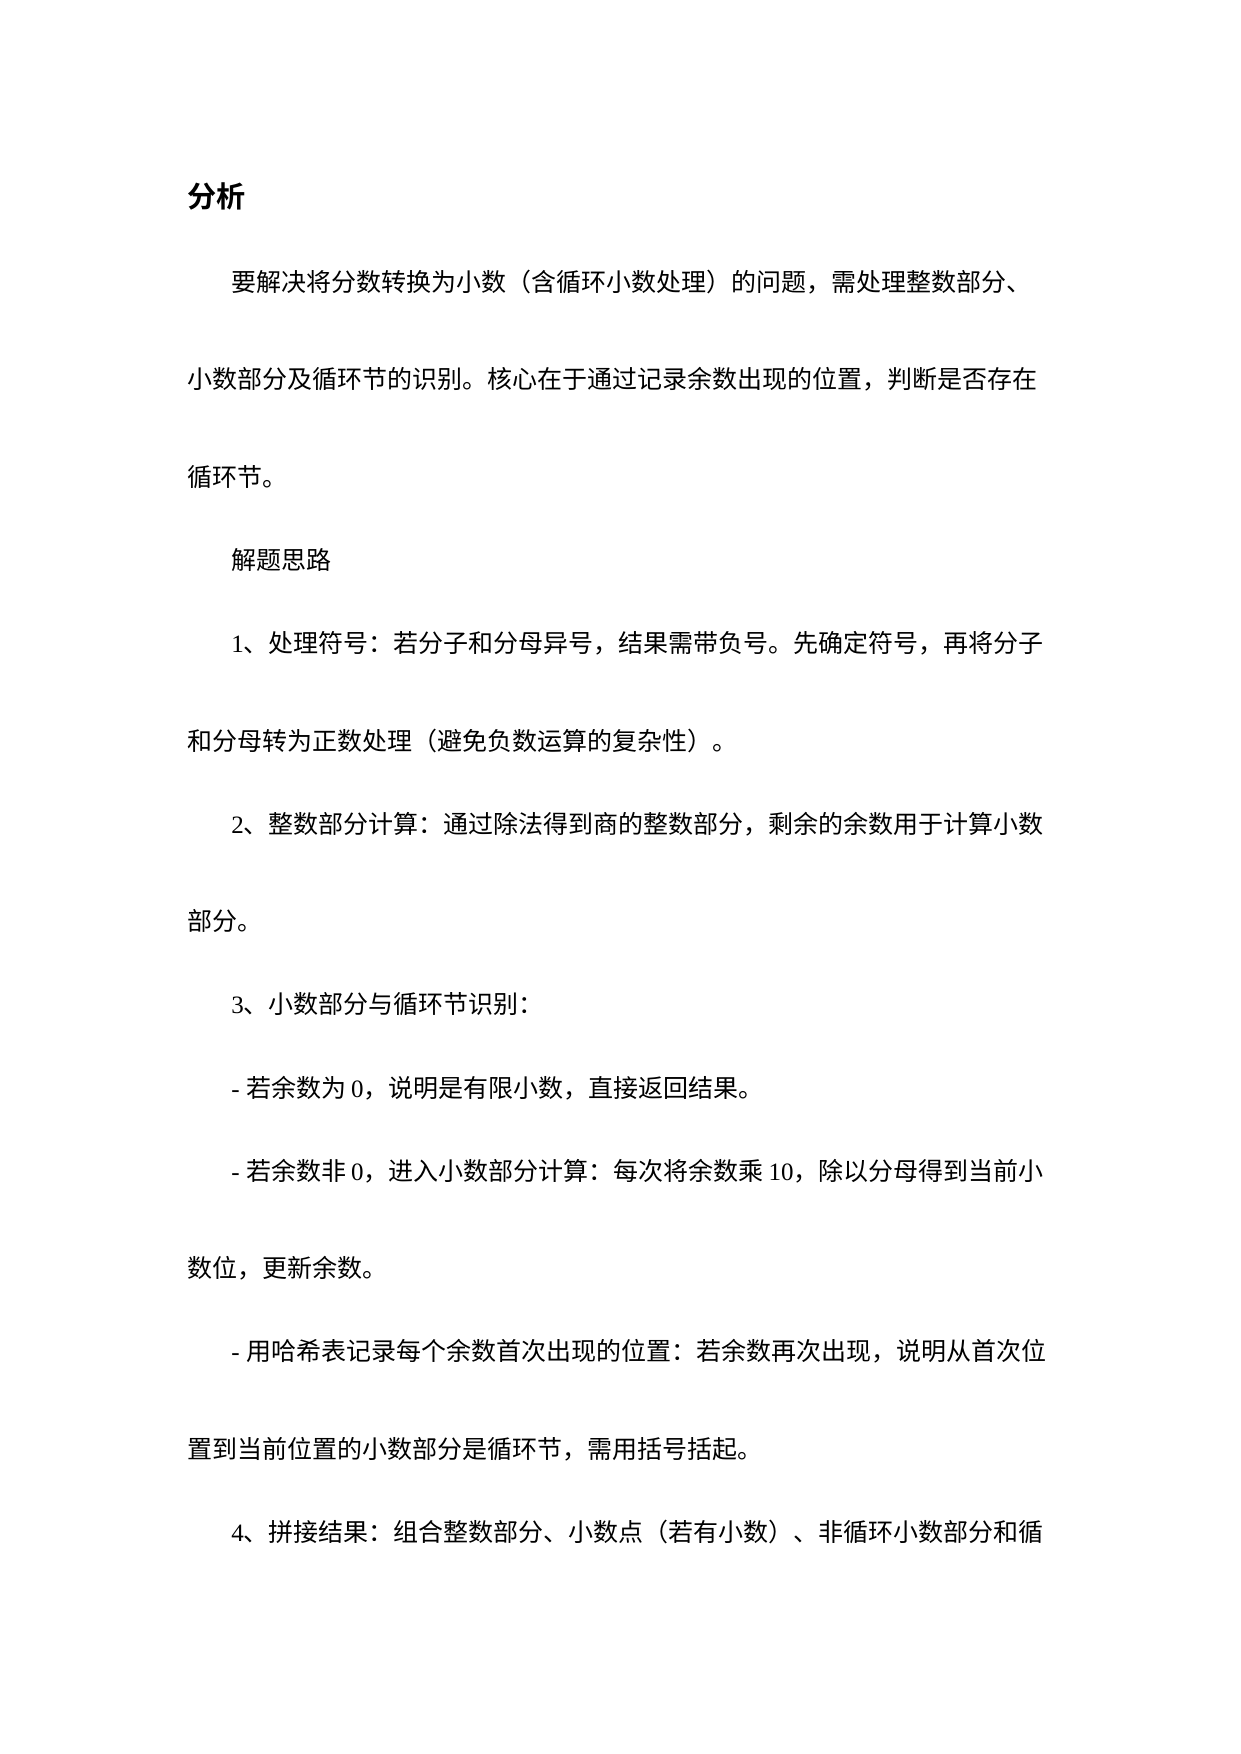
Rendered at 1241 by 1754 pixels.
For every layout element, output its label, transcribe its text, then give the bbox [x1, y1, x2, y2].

text - 用哈希表记录每个余数首次出现的位置：若余数再次出现，说明从首次位置到当前位置的小数部分是循环节，需用括号括起。 [187, 1317, 1053, 1480]
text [187, 1498, 1053, 1563]
text - 若余数为0，说明是有限小数，直接返回结果。 [187, 1054, 1053, 1119]
text - 若余数非0，进入小数部分计算：每次将余数乘10，除以分母得到当前小数位，更新余数。 [187, 1137, 1053, 1299]
text 3、小数部分与循环节识别： [187, 971, 1053, 1036]
text 1、处理符号：若分子和分母异号，结果需带负号。先确定符号，再将分子和分母转为正数处理（避免负数运算的复杂性）。 [187, 609, 1053, 772]
text 解题思路 [187, 526, 1053, 591]
text 2、整数部分计算：通过除法得到商的整数部分，剩余的余数用于计算小数部分。 [187, 790, 1053, 952]
text 要解决将分数转换为小数（含循环小数处理）的问题，需处理整数部分、小数部分及循环节的识别。核心在于通过记录余数出现的位置，判断是否存在循环节。 [187, 248, 1053, 508]
subtitle 分析 [187, 162, 1053, 227]
